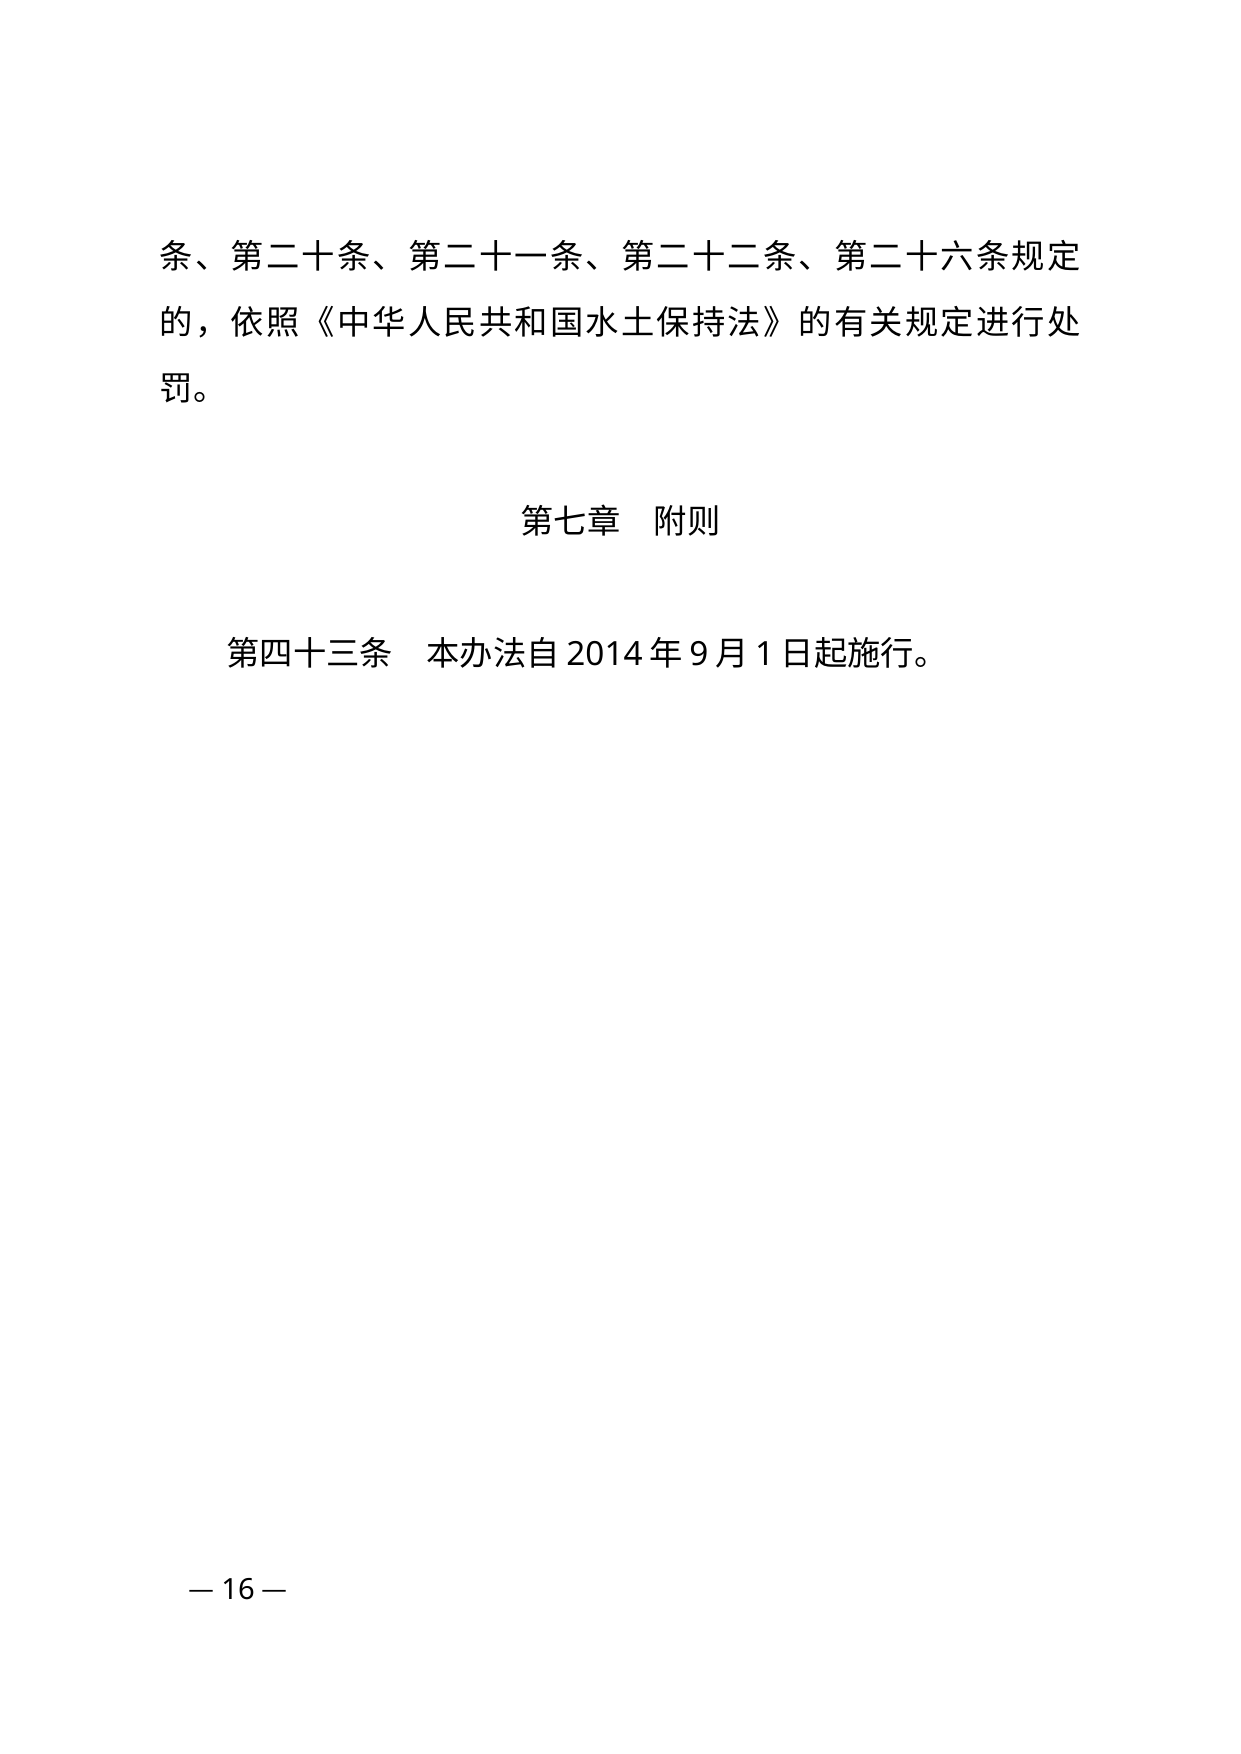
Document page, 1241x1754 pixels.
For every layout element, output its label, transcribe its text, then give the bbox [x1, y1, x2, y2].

list 第七章 附则 [159, 485, 1081, 552]
text 第四十三条 本办法自2014年9月1日起施行。 [159, 618, 1081, 684]
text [159, 220, 1081, 419]
